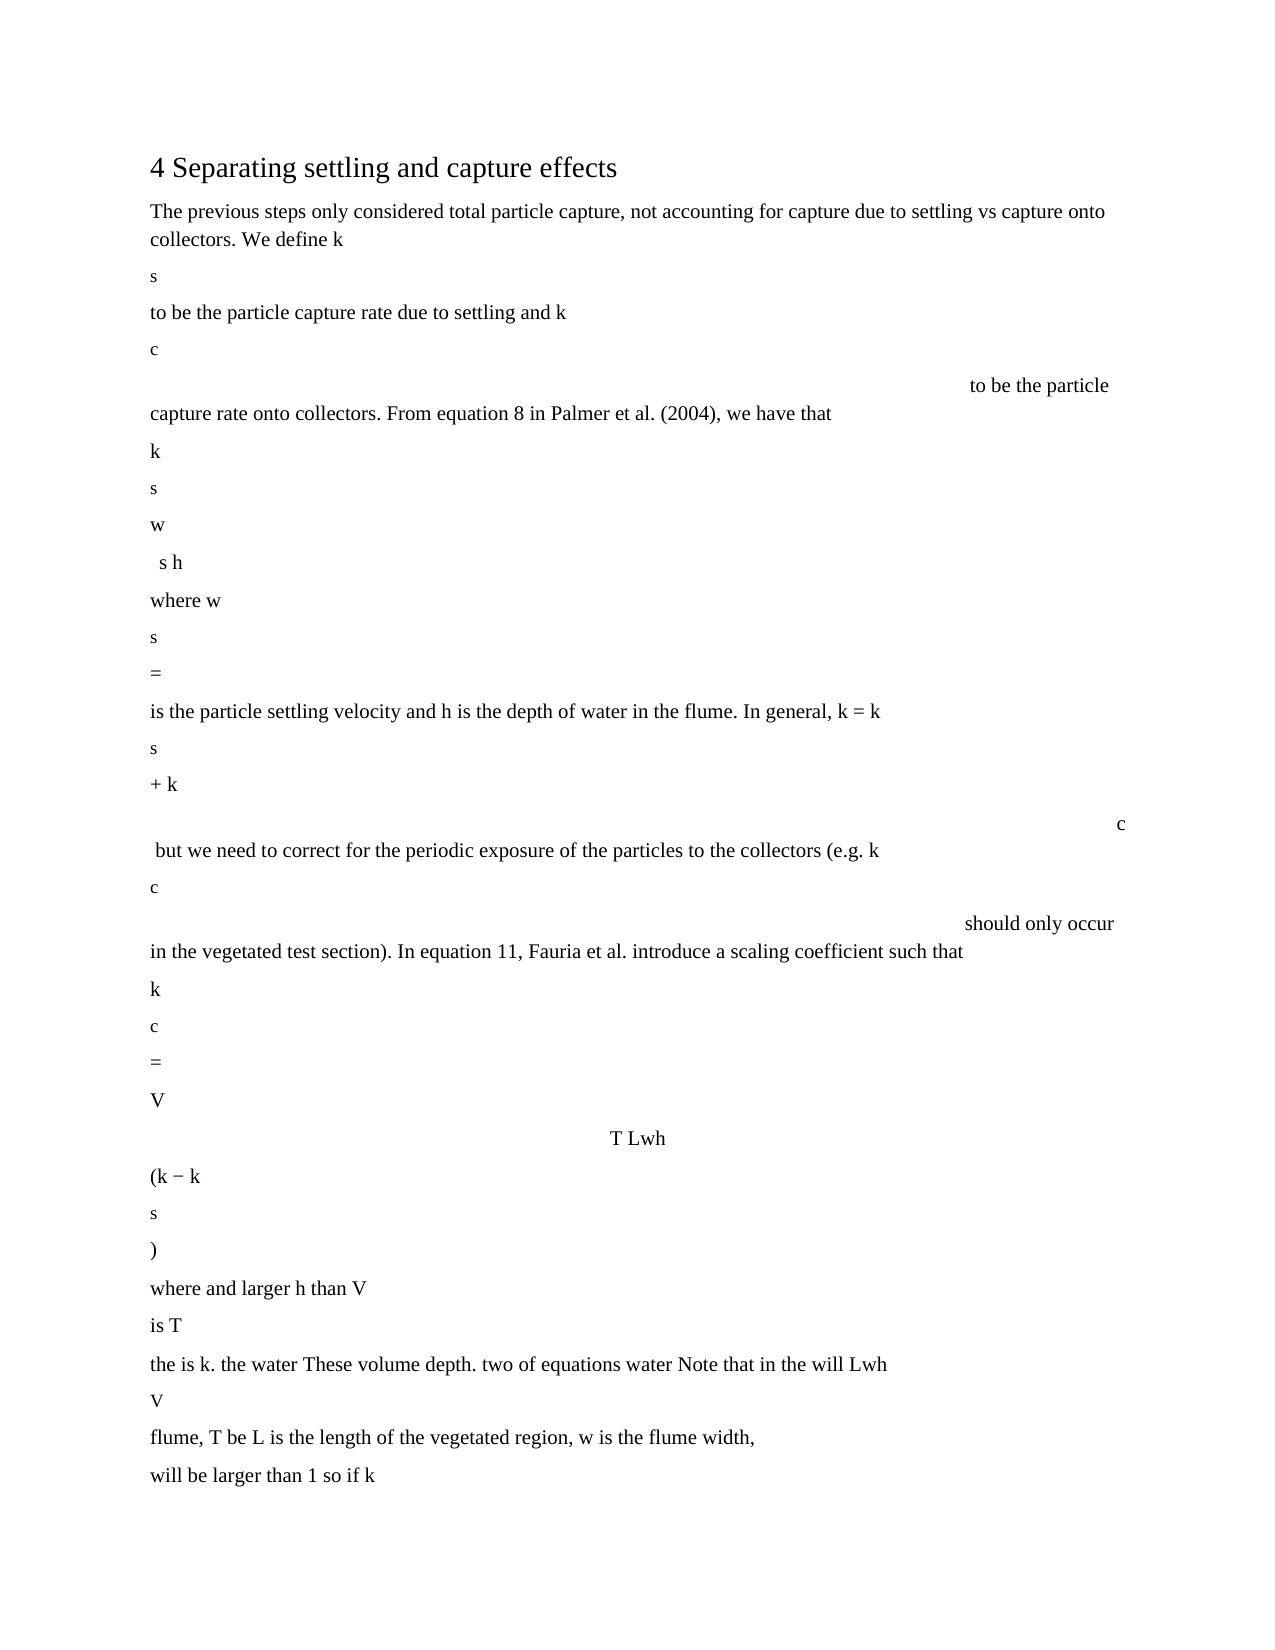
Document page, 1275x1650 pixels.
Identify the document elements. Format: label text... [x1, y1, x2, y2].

text s [150, 477, 1125, 498]
text 4 Separating settling and capture effects [150, 150, 1125, 183]
text where and larger h than V [150, 1275, 1125, 1299]
text will be larger than 1 so if k [150, 1463, 1125, 1487]
text to be the particle capture rate due to settling and k [150, 300, 1125, 324]
text is the particle settling velocity and h is the depth of water in the flume. In general, k = k [150, 699, 1125, 723]
text flume, T be L is the length of the vegetated region, w is the flume width, [150, 1425, 1125, 1449]
text V [150, 1389, 1125, 1411]
text is T [150, 1313, 1125, 1337]
text to be the particle capture rate onto collectors. From equation 8 in Palmer et al. (2004), we have that [150, 373, 1125, 425]
text V [150, 1088, 1125, 1112]
text c [150, 338, 1125, 359]
text (k − k [150, 1164, 1125, 1188]
text c [150, 876, 1125, 898]
text ) [150, 1237, 1125, 1261]
text where w [150, 588, 1125, 612]
text w [150, 512, 1125, 536]
text s [150, 264, 1125, 286]
text s [150, 1202, 1125, 1224]
text c [150, 1015, 1125, 1036]
text The previous steps only considered total particle capture, not accounting for capture due to settling vs capture onto collectors. We define k [150, 199, 1125, 251]
text k [150, 977, 1125, 1001]
text s h [150, 550, 1125, 574]
text s [150, 737, 1125, 759]
text the is k. the water These volume depth. two of equations water Note that in the will Lwh [150, 1351, 1125, 1376]
text should only occur in the vegetated test section). In equation 11, Fauria et al. introduce a scaling coefficient such that [150, 911, 1125, 963]
text = [150, 1050, 1125, 1074]
text s [150, 626, 1125, 647]
text k [150, 439, 1125, 463]
text T Lwh [150, 1126, 1125, 1150]
text + k [150, 772, 1125, 796]
text c but we need to correct for the periodic exposure of the particles to the collectors (e.g. k [150, 810, 1125, 862]
text = [150, 661, 1125, 685]
